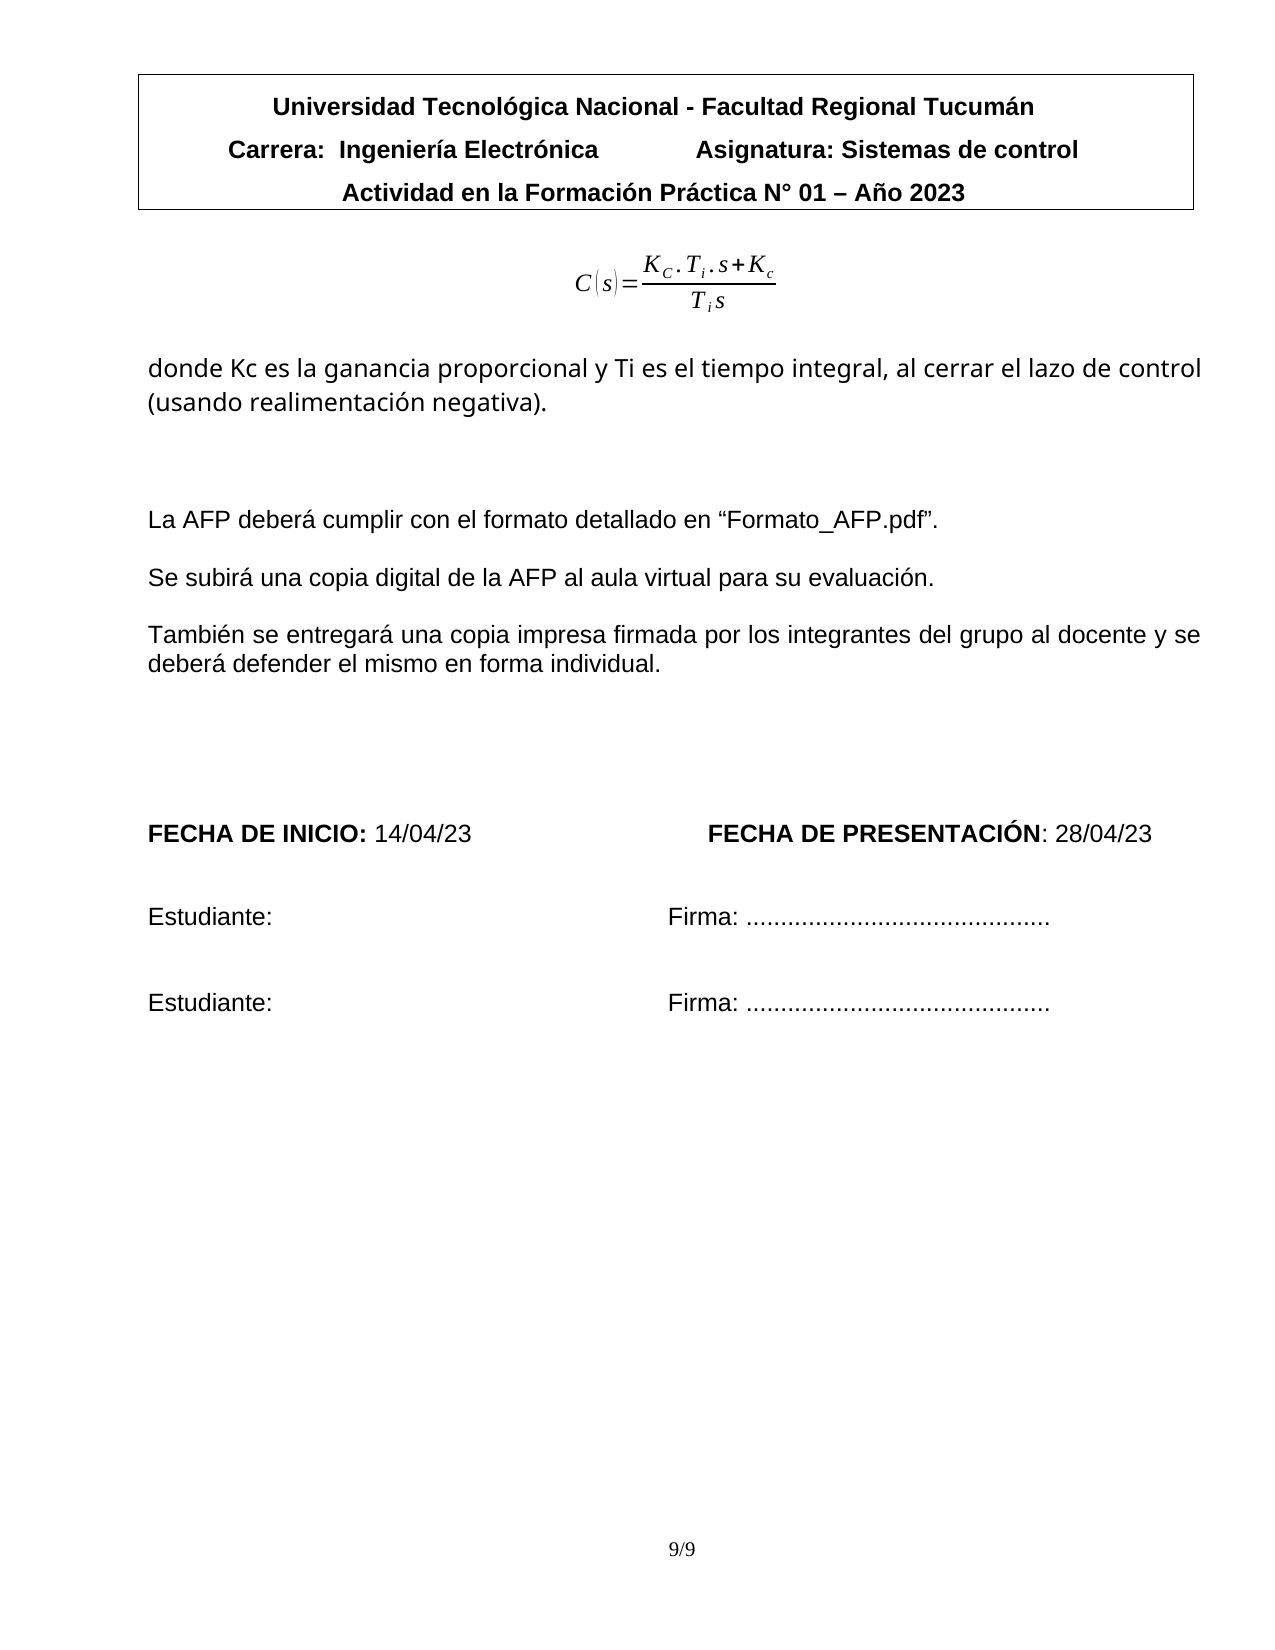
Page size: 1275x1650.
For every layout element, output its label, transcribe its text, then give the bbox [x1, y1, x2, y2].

text Estudiante: Firma: ............................................ [148, 988, 1160, 1017]
text La AFP deberá cumplir con el formato detallado en “Formato_AFP.pdf”. [148, 505, 1203, 534]
text donde Kc es la ganancia proporcional y Ti es el tiempo integral, al cerrar el lazo de control (usando realimentación negativa). [148, 351, 1203, 419]
text Se subirá una copia digital de la AFP al aula virtual para su evaluación. [148, 563, 1203, 591]
text Estudiante: Firma: ............................................ [148, 902, 1160, 930]
text También se entregará una copia impresa firmada por los integrantes del grupo al docente y se deberá defender el mismo en forma individual. [148, 620, 1203, 678]
text FECHA DE INICIO: 14/04/23 FECHA DE PRESENTACIÓN: 28/04/23 [148, 819, 1186, 848]
